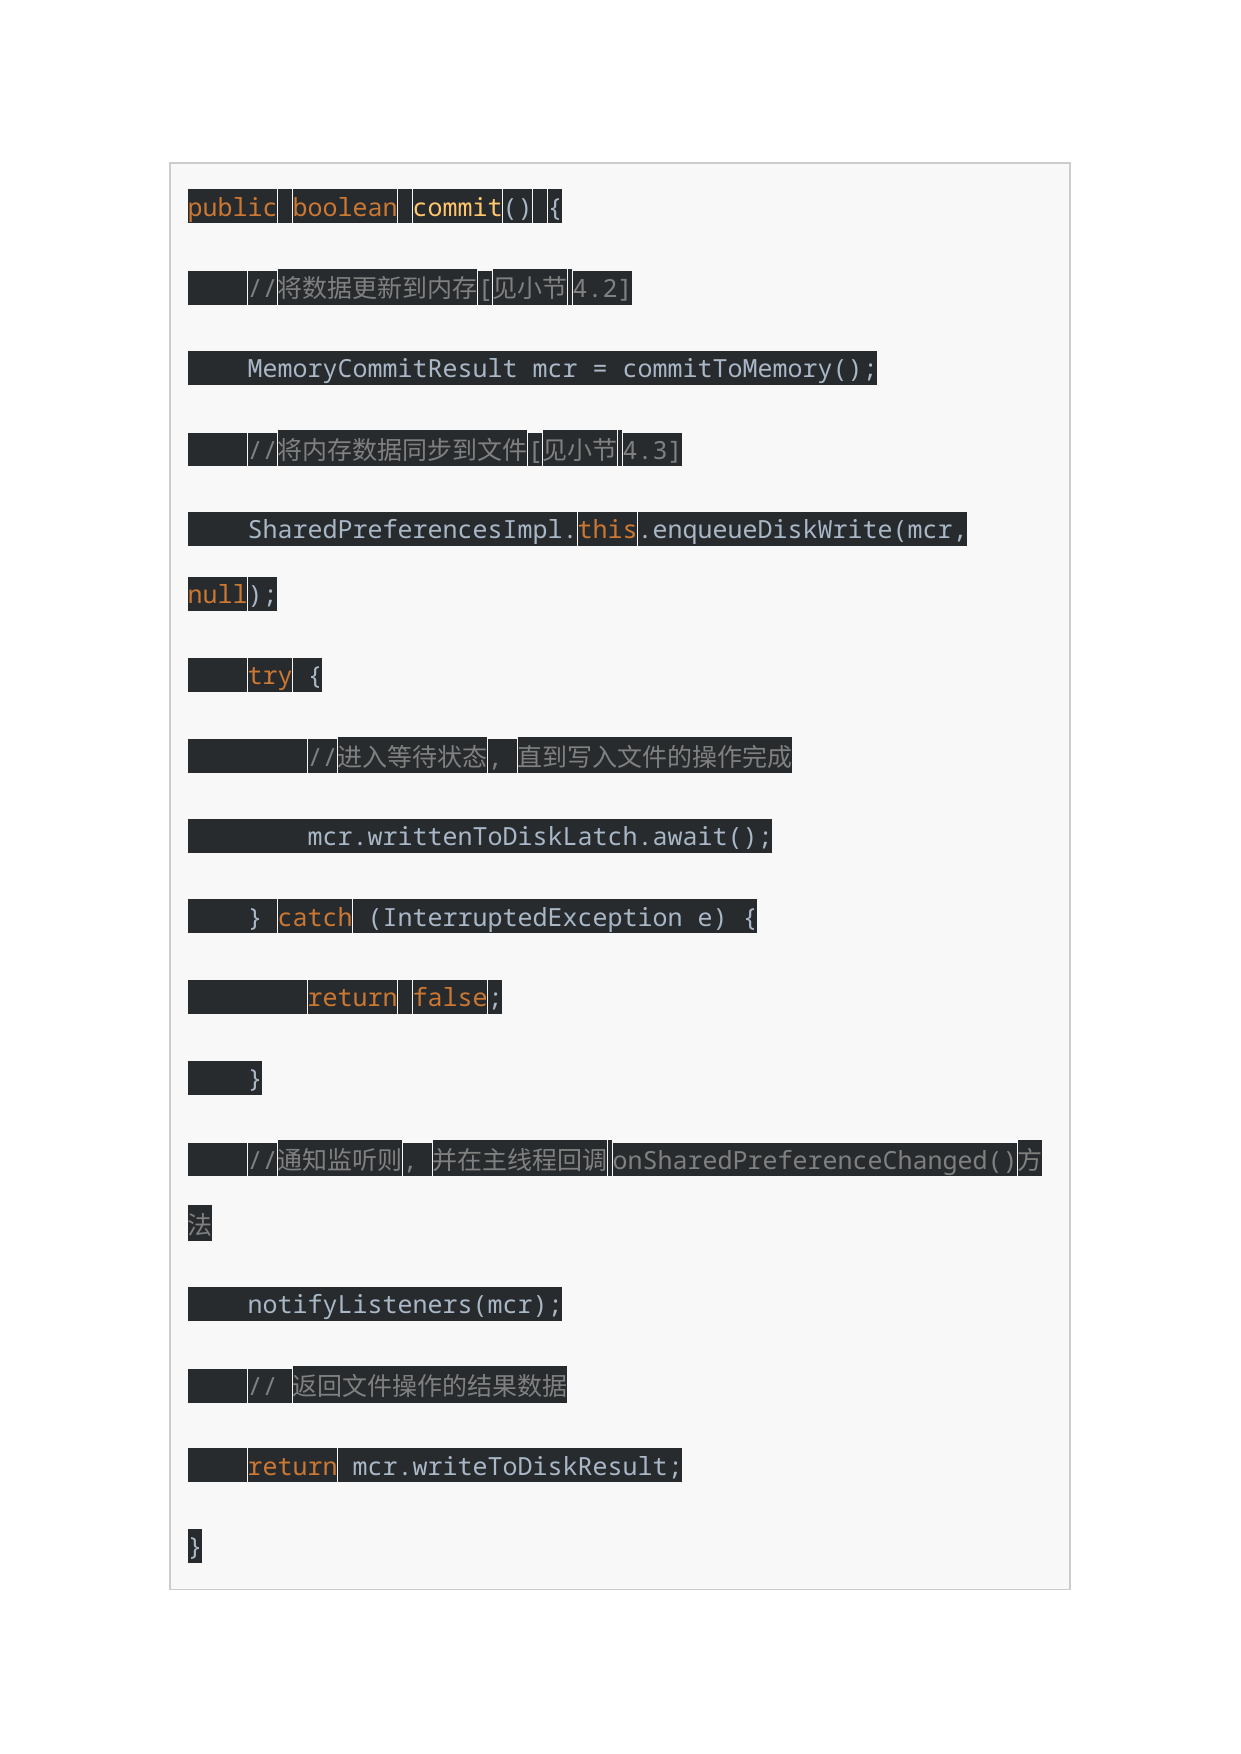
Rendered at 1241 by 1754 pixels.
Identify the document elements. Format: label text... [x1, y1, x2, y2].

text try { [171, 630, 1069, 707]
text //通知监听则, 并在主线程回调onSharedPreferenceChanged()方法 [171, 1114, 1069, 1256]
text notifyListeners(mcr); [171, 1259, 1069, 1336]
text } catch (InterruptedException e) { [171, 872, 1069, 949]
text return mcr.writeToDiskResult; [171, 1421, 1069, 1498]
text public boolean commit() { [171, 164, 1069, 239]
text // 返回文件操作的结果数据 [171, 1340, 1069, 1417]
text } [171, 1033, 1069, 1110]
text MemoryCommitResult mcr = commitToMemory(); [171, 323, 1069, 400]
text //进入等待状态, 直到写入文件的操作完成 [171, 711, 1069, 788]
text return false; [171, 953, 1069, 1029]
text mcr.writtenToDiskLatch.await(); [171, 791, 1069, 868]
text //将数据更新到内存[见小节4.2] [171, 243, 1069, 319]
text //将内存数据同步到文件[见小节4.3] [171, 404, 1069, 481]
text SharedPreferencesImpl.this.enqueueDiskWrite(mcr, null); [171, 484, 1069, 626]
text } [171, 1501, 1069, 1589]
